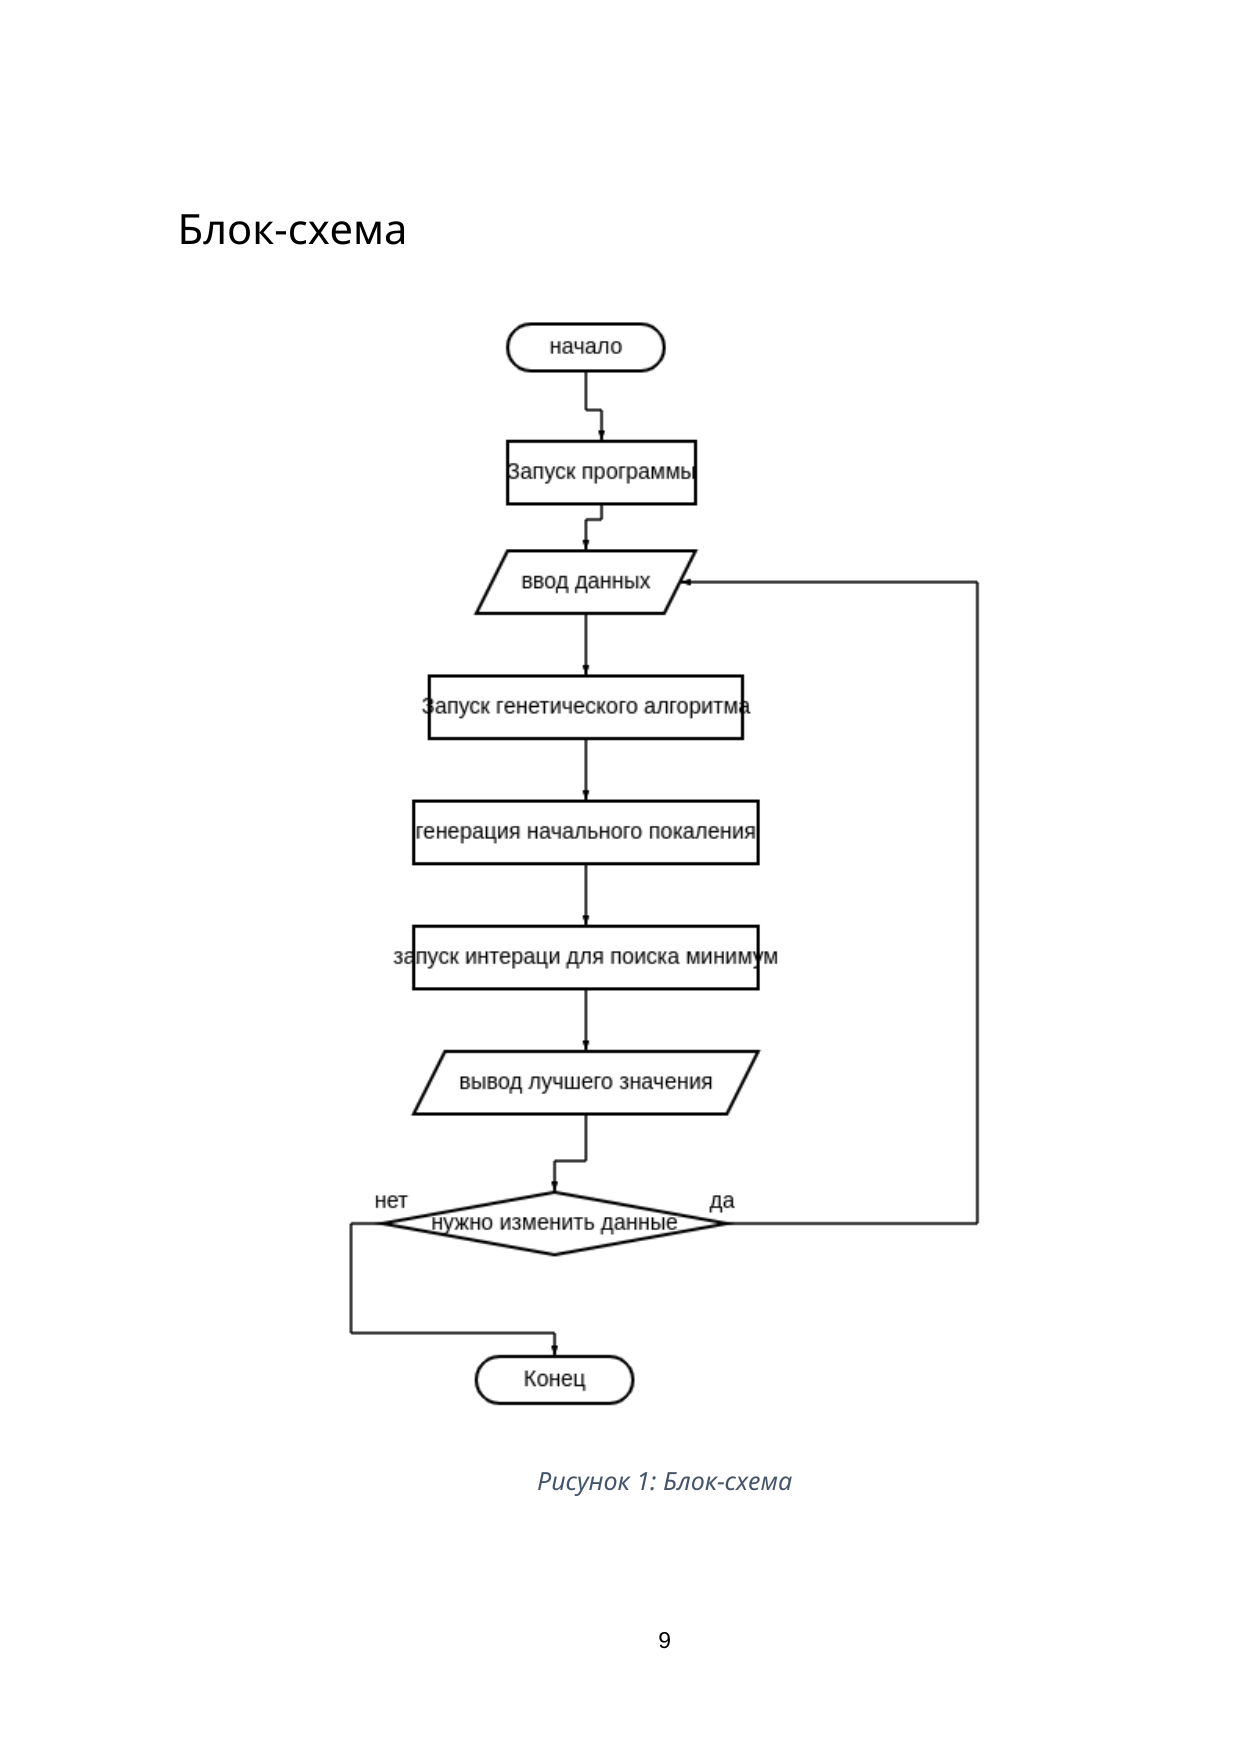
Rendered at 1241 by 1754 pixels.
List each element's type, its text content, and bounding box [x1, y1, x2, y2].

subtitle Блок-схема [177, 199, 1152, 256]
text Рисунок 1: Блок-схема [177, 1464, 1152, 1498]
picture [320, 293, 1009, 1435]
